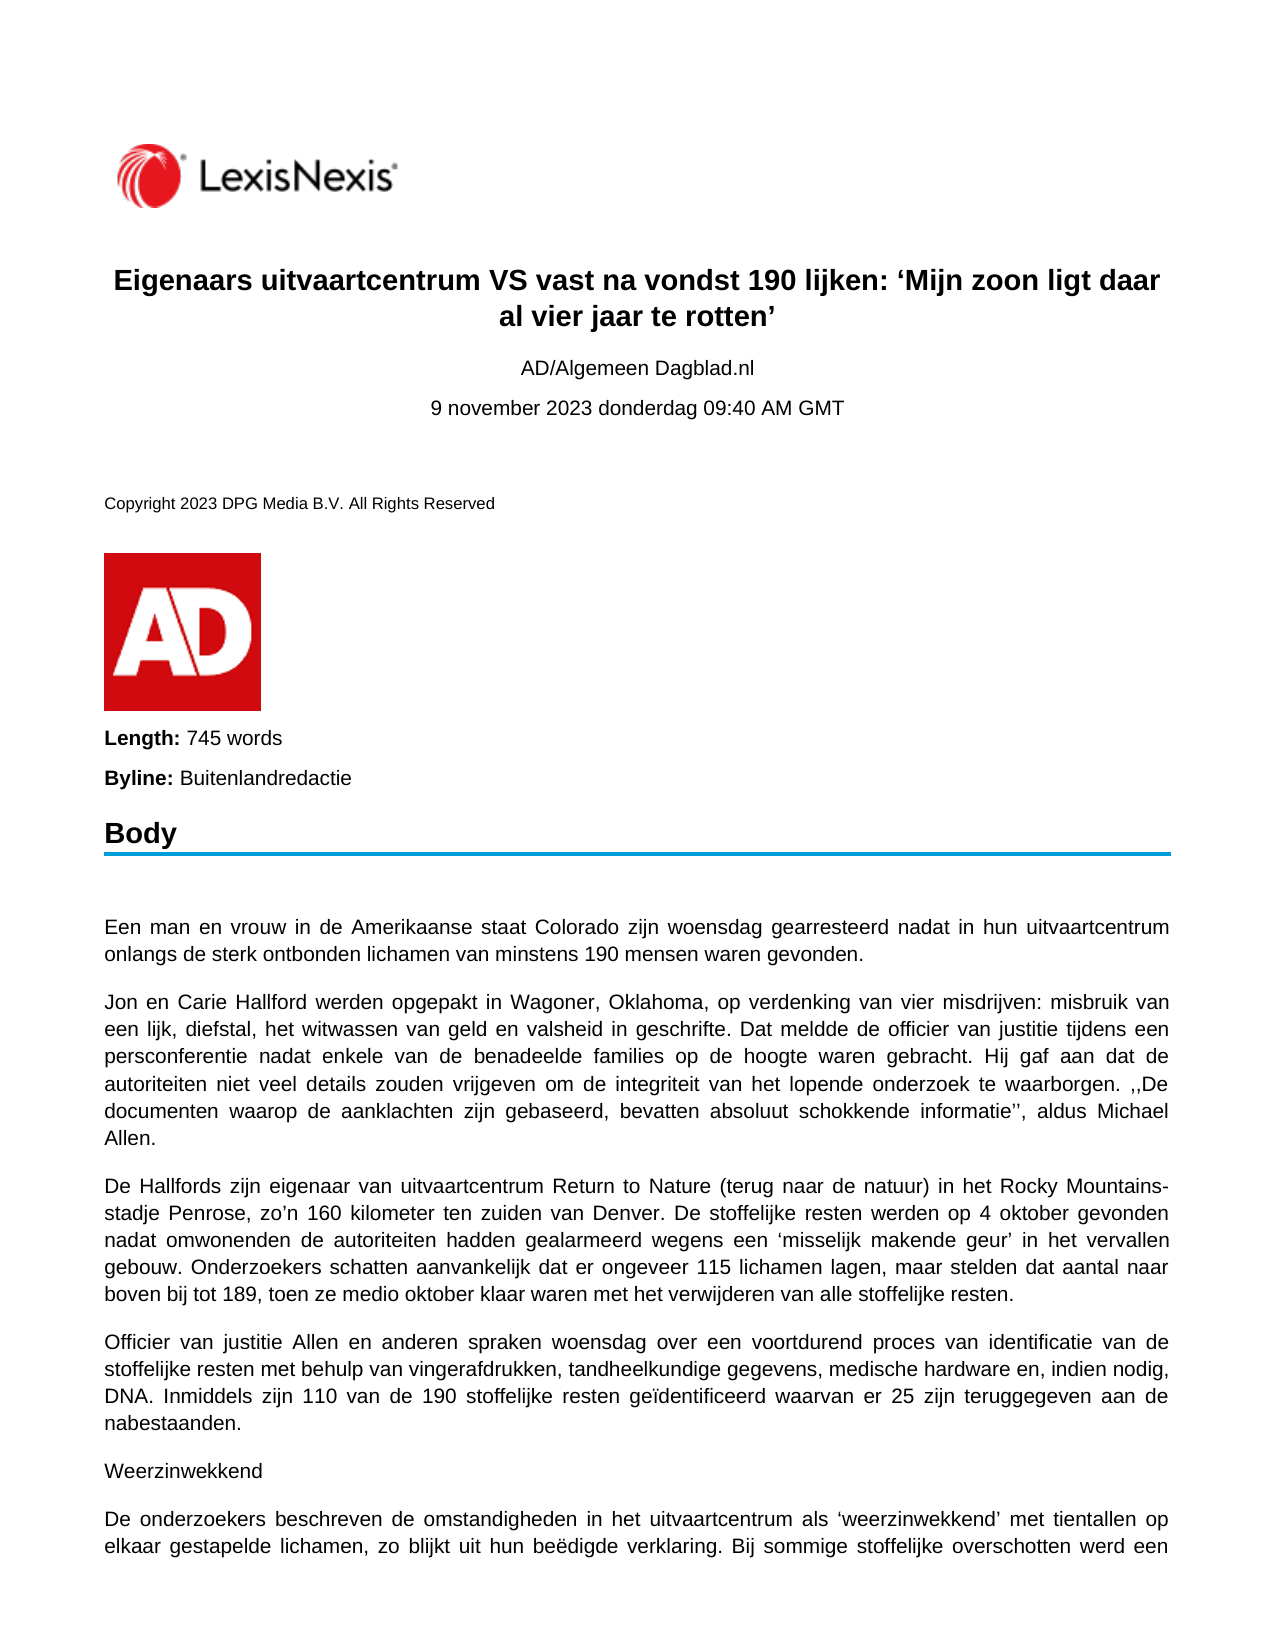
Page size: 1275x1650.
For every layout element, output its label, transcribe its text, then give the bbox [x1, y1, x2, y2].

text 9 november 2023 donderdag 09:40 AM GMT [104, 393, 1171, 420]
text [104, 1504, 1171, 1558]
text Officier van justitie Allen en anderen spraken woensdag over een voortdurend proces van identificatie van de stoffelijke resten met behulp van vingerafdrukken, tandheelkundige gegevens, medische hardware en, indien nodig, DNA. Inmiddels zijn 110 van de 190 stoffelijke resten geïdentificeerd waarvan er 25 zijn teruggegeven aan de nabestaanden. [104, 1327, 1171, 1435]
text Body [104, 814, 1171, 850]
text Length: 745 words [104, 723, 1171, 750]
text Byline: Buitenlandredactie [104, 762, 1171, 789]
subtitle Eigenaars uitvaartcentrum VS vast na vondst 190 lijken: ‘Mijn zoon ligt daar al vier jaar te rotten’ [104, 261, 1171, 332]
text Copyright 2023 DPG Media B.V. All Rights Reserved [104, 461, 1171, 513]
picture [104, 553, 261, 711]
text AD/Algemeen Dagblad.nl [104, 353, 1171, 380]
text De Hallfords zijn eigenaar van uitvaartcentrum Return to Nature (terug naar de natuur) in het Rocky Mountains-stadje Penrose, zo’n 160 kilometer ten zuiden van Denver. De stoffelijke resten werden op 4 oktober gevonden nadat omwonenden de autoriteiten hadden gealarmeerd wegens een ‘misselijk makende geur’ in het vervallen gebouw. Onderzoekers schatten aanvankelijk dat er ongeveer 115 lichamen lagen, maar stelden dat aantal naar boven bij tot 189, toen ze medio oktober klaar waren met het verwijderen van alle stoffelijke resten. [104, 1170, 1171, 1306]
text Een man en vrouw in de Amerikaanse staat Colorado zijn woensdag gearresteerd nadat in hun uitvaartcentrum onlangs de sterk ontbonden lichamen van minstens 190 mensen waren gevonden. [104, 912, 1171, 966]
picture [104, 144, 412, 208]
text Jon en Carie Hallford werden opgepakt in Wagoner, Oklahoma, op verdenking van vier misdrijven: misbruik van een lijk, diefstal, het witwassen van geld en valsheid in geschrifte. Dat meldde de officier van justitie tijdens een persconferentie nadat enkele van de benadeelde families op de hoogte waren gebracht. Hij gaf aan dat de autoriteiten niet veel details zouden vrijgeven om de integriteit van het lopende onderzoek te waarborgen. ,,De documenten waarop de aanklachten zijn gebaseerd, bevatten absoluut schokkende informatie’’, aldus Michael Allen. [104, 987, 1171, 1149]
text Weerzinwekkend [104, 1456, 1171, 1483]
